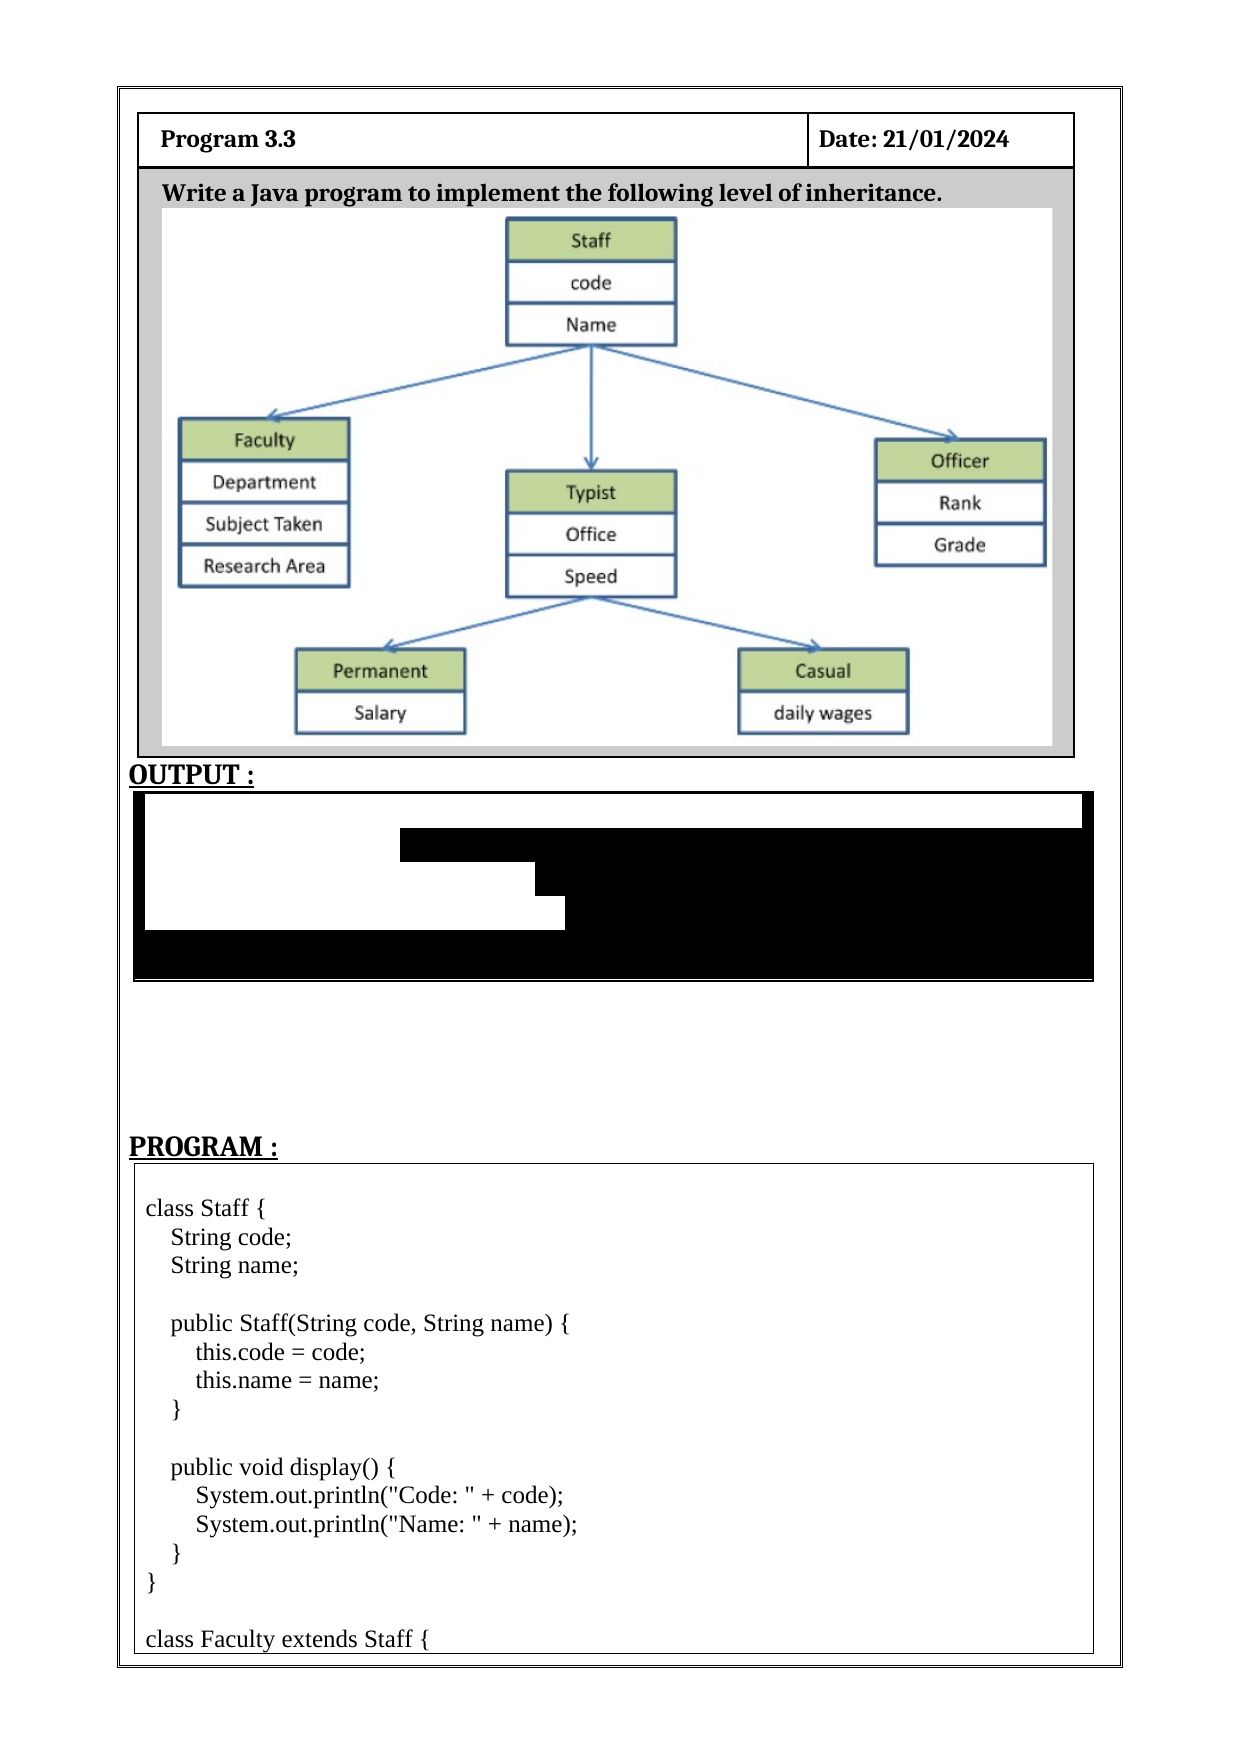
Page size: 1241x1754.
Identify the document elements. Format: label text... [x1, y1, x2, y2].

table_header Date: 21/01/2024 [809, 114, 1073, 166]
table_header Program 3.3 [139, 114, 807, 166]
picture [161, 208, 1053, 746]
table_cell Write a Java program to implement the following level of inheritance. [139, 169, 1073, 756]
table_header E:\MCA\SEM 2\JAVA PROGRAMMING (MCA202)\JAVA LAB>java P9_2_emp_engineer Name of class is Employee. Salary of employee is 20000. [135, 794, 1092, 979]
text PROGRAM : [129, 1130, 1111, 1163]
